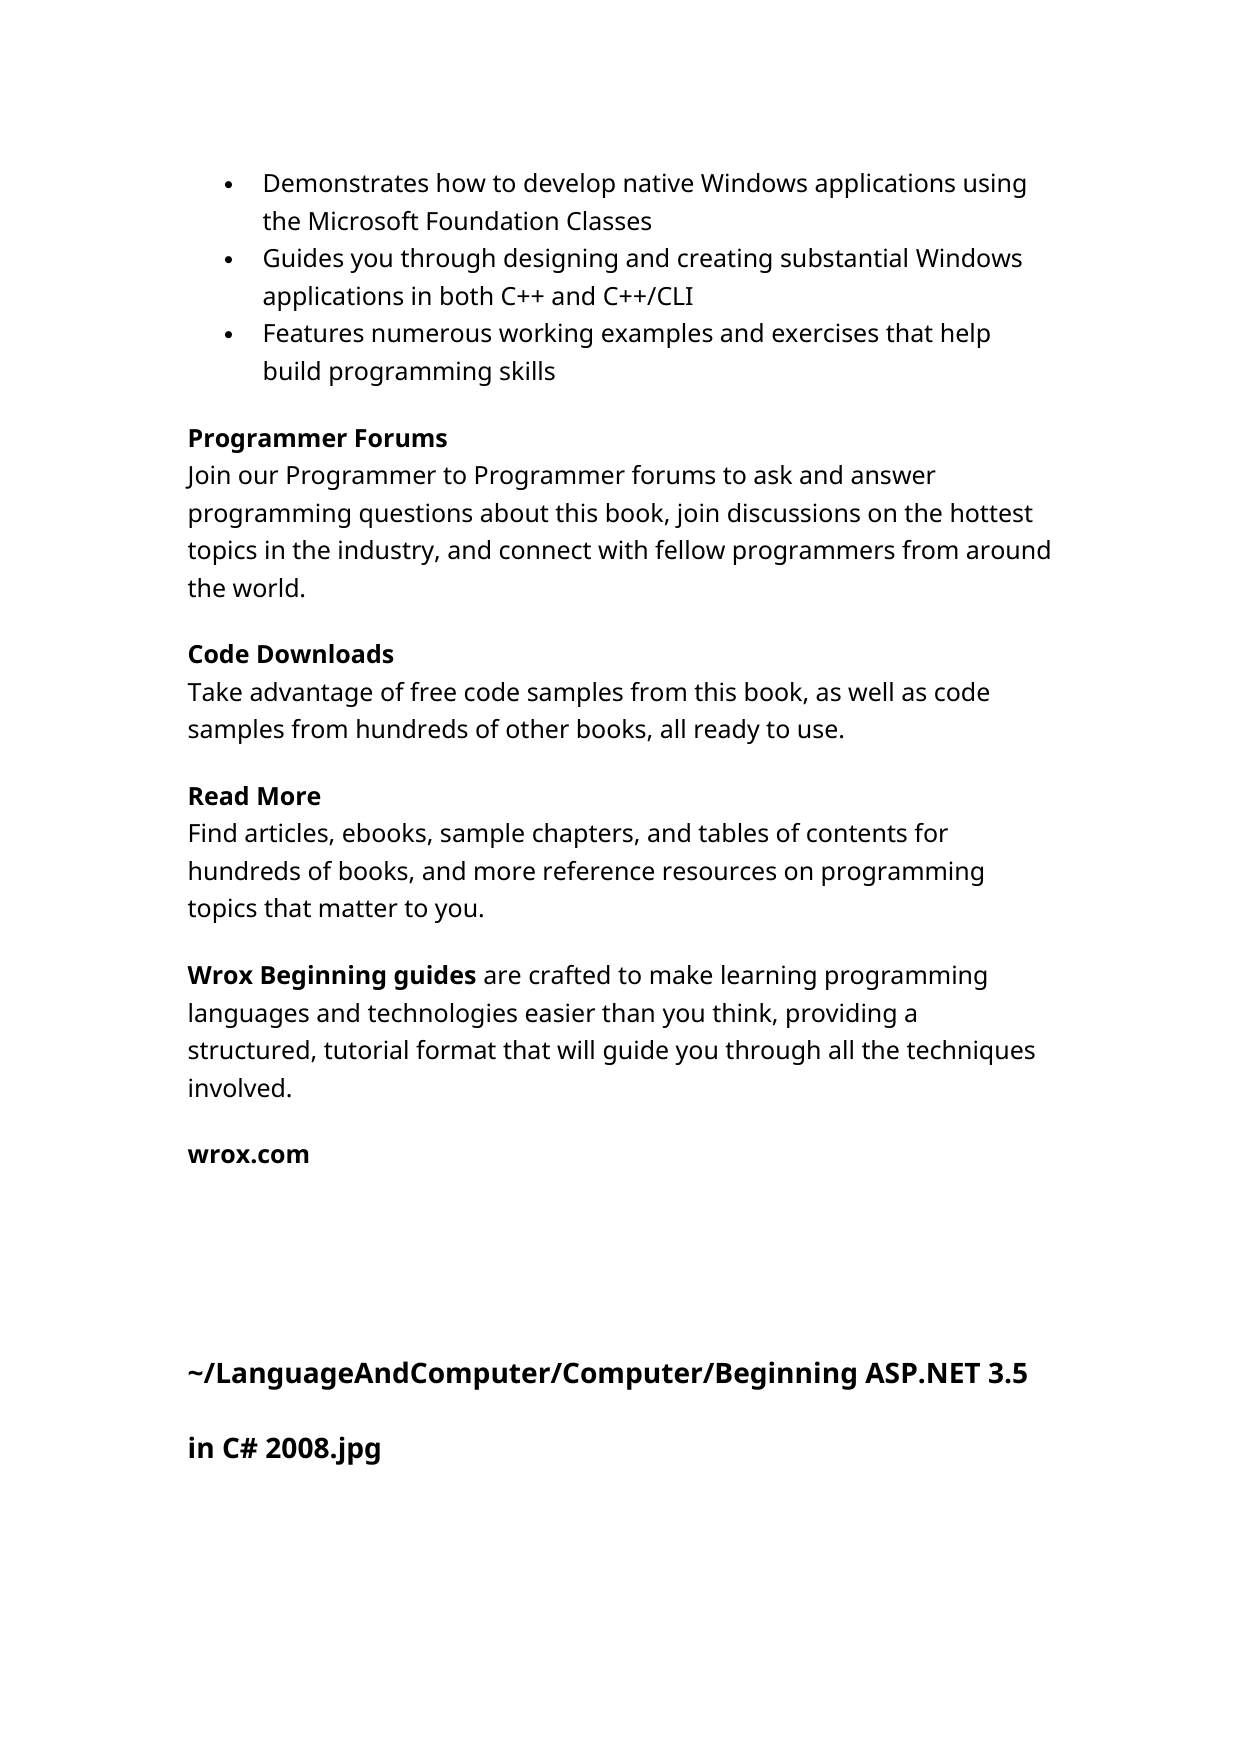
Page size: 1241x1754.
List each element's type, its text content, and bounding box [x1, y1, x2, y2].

text Read More Find articles, ebooks, sample chapters, and tables of contents for hundreds of books, and more reference resources on programming topics that matter to you. [187, 777, 1053, 927]
text wrox.com [187, 1135, 1053, 1173]
text ~/LanguageAndComputer/Computer/Beginning ASP.NET 3.5 in C# 2008.jpg [187, 1335, 1053, 1485]
text Code Downloads Take advantage of free code samples from this book, as well as code samples from hundreds of other books, all ready to use. [187, 635, 1053, 748]
list Demonstrates how to develop native Windows applications using the Microsoft Foundation Classes [225, 164, 1053, 239]
list Guides you through designing and creating substantial Windows applications in both C++ and C++/CLI [225, 239, 1053, 314]
text Wrox Beginning guides are crafted to make learning programming languages and technologies easier than you think, providing a structured, tutorial format that will guide you through all the techniques involved. [187, 956, 1053, 1106]
text Programmer Forums Join our Programmer to Programmer forums to ask and answer programming questions about this book, join discussions on the hottest topics in the industry, and connect with fellow programmers from around the world. [187, 419, 1053, 606]
list Features numerous working examples and exercises that help build programming skills [225, 314, 1053, 389]
